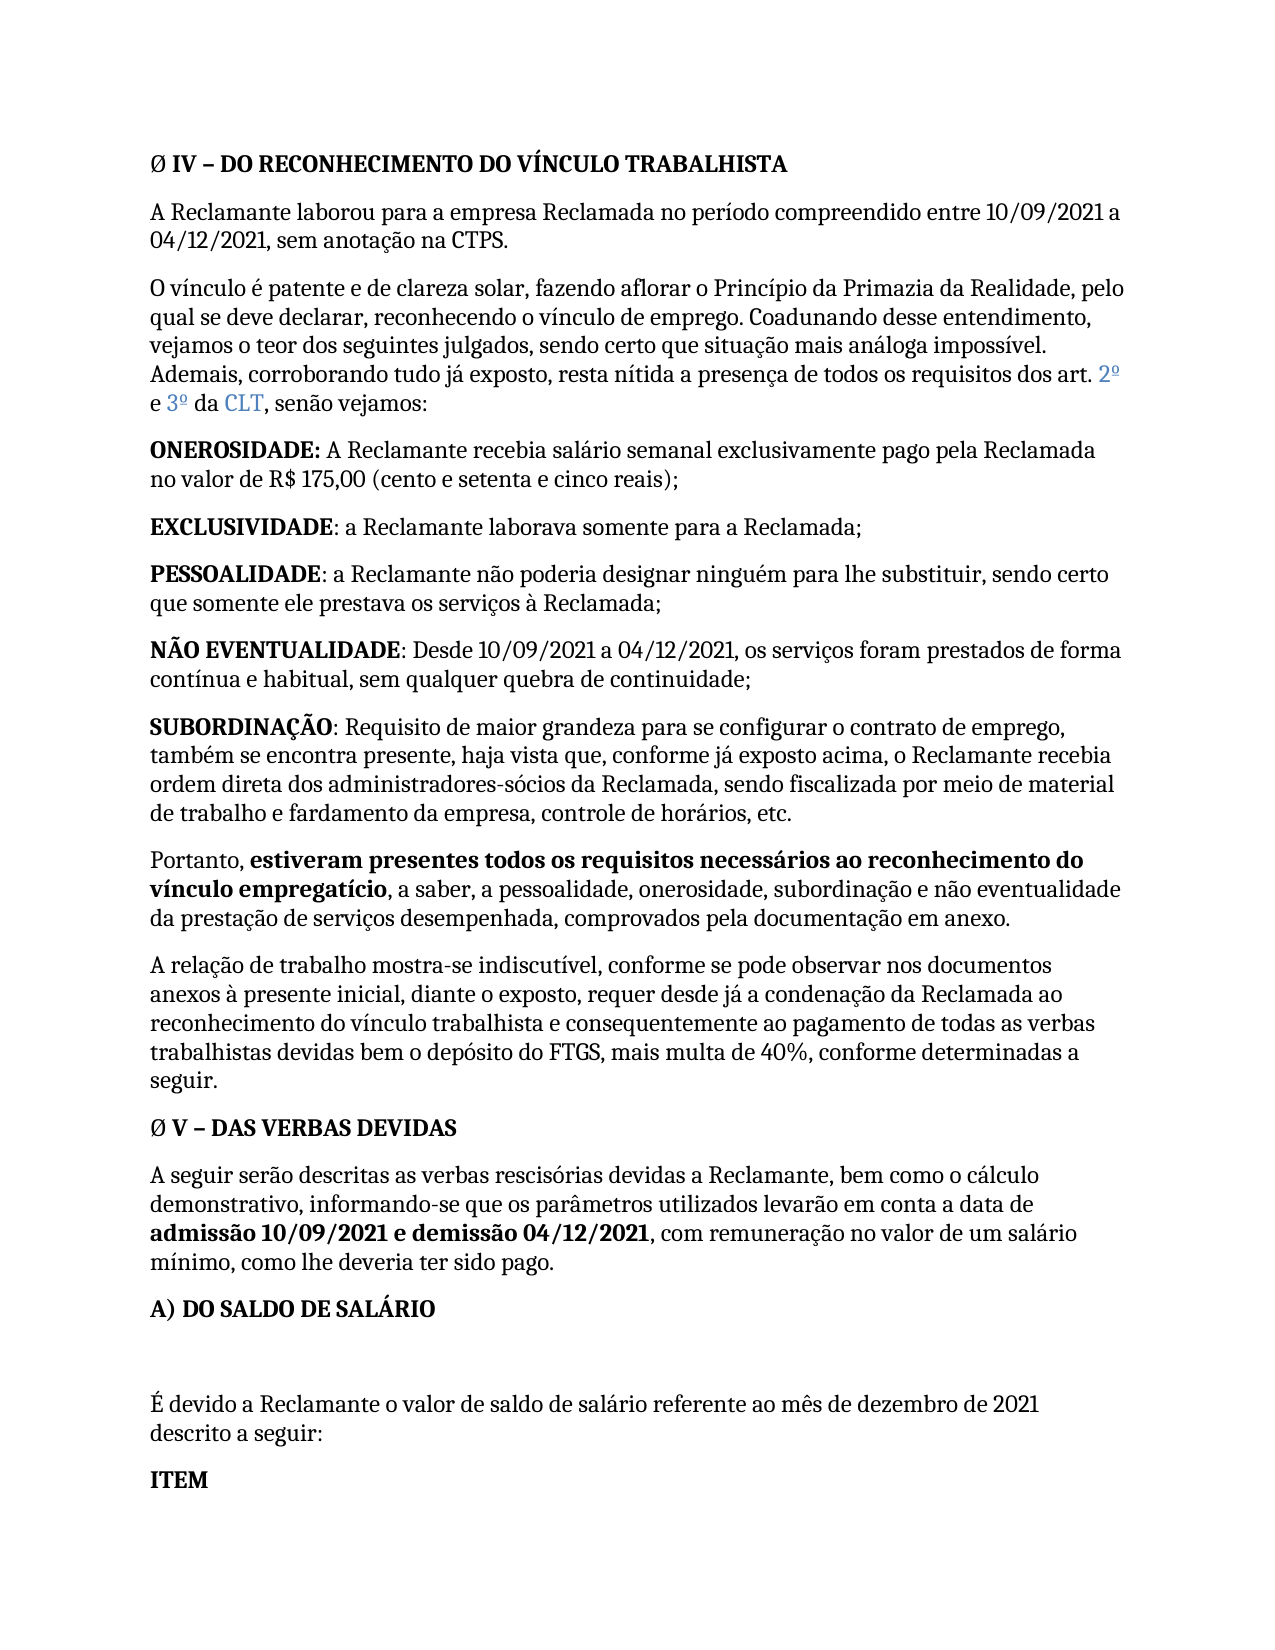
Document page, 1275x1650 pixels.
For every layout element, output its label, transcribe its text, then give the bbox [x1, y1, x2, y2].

text Portanto, estiveram presentes todos os requisitos necessários ao reconhecimento do vínculo empregatício, a saber, a pessoalidade, onerosidade, subordinação e não eventualidade da prestação de serviços desempenhada, comprovados pela documentação em anexo. [150, 846, 1125, 932]
text Ø V – DAS VERBAS DEVIDAS [150, 1114, 1125, 1142]
text ONEROSIDADE: A Reclamante recebia salário semanal exclusivamente pago pela Reclamada no valor de R$ 175,00 (cento e setenta e cinco reais); [150, 436, 1125, 494]
text A seguir serão descritas as verbas rescisórias devidas a Reclamante, bem como o cálculo demonstrativo, informando-se que os parâmetros utilizados levarão em conta a data de admissão 10/09/2021 e demissão 04/12/2021, com remuneração no valor de um salário mínimo, como lhe deveria ter sido pago. [150, 1161, 1125, 1276]
text SUBORDINAÇÃO: Requisito de maior grandeza para se configurar o contrato de emprego, também se encontra presente, haja vista que, conforme já exposto acima, o Reclamante recebia ordem direta dos administradores-sócios da Reclamada, sendo fiscalizada por meio de material de trabalho e fardamento da empresa, controle de horários, etc. [150, 712, 1125, 827]
text O vínculo é patente e de clareza solar, fazendo aflorar o Princípio da Primazia da Realidade, pelo qual se deve declarar, reconhecendo o vínculo de emprego. Coadunando desse entendimento, vejamos o teor dos seguintes julgados, sendo certo que situação mais análoga impossível. Ademais, corroborando tudo já exposto, resta nítida a presença de todos os requisitos dos art. 2º e 3º da CLT, senão vejamos: [150, 274, 1125, 417]
text Ø IV – DO RECONHECIMENTO DO VÍNCULO TRABALHISTA [150, 150, 1125, 179]
text A Reclamante laborou para a empresa Reclamada no período compreendido entre 10/09/2021 a 04/12/2021, sem anotação na CTPS. [150, 197, 1125, 255]
text A) DO SALDO DE SALÁRIO [150, 1295, 1125, 1324]
text NÃO EVENTUALIDADE: Desde 10/09/2021 a 04/12/2021, os serviços foram prestados de forma contínua e habitual, sem qualquer quebra de continuidade; [150, 636, 1125, 694]
text ITEM [150, 1466, 1125, 1495]
text É devido a Reclamante o valor de saldo de salário referente ao mês de dezembro de 2021 descrito a seguir: [150, 1390, 1125, 1447]
text EXCLUSIVIDADE: a Reclamante laborava somente para a Reclamada; [150, 512, 1125, 541]
text PESSOALIDADE: a Reclamante não poderia designar ninguém para lhe substituir, sendo certo que somente ele prestava os serviços à Reclamada; [150, 560, 1125, 617]
text A relação de trabalho mostra-se indiscutível, conforme se pode observar nos documentos anexos à presente inicial, diante o exposto, requer desde já a condenação da Reclamada ao reconhecimento do vínculo trabalhista e consequentemente ao pagamento de todas as verbas trabalhistas devidas bem o depósito do FTGS, mais multa de 40%, conforme determinadas a seguir. [150, 951, 1125, 1095]
